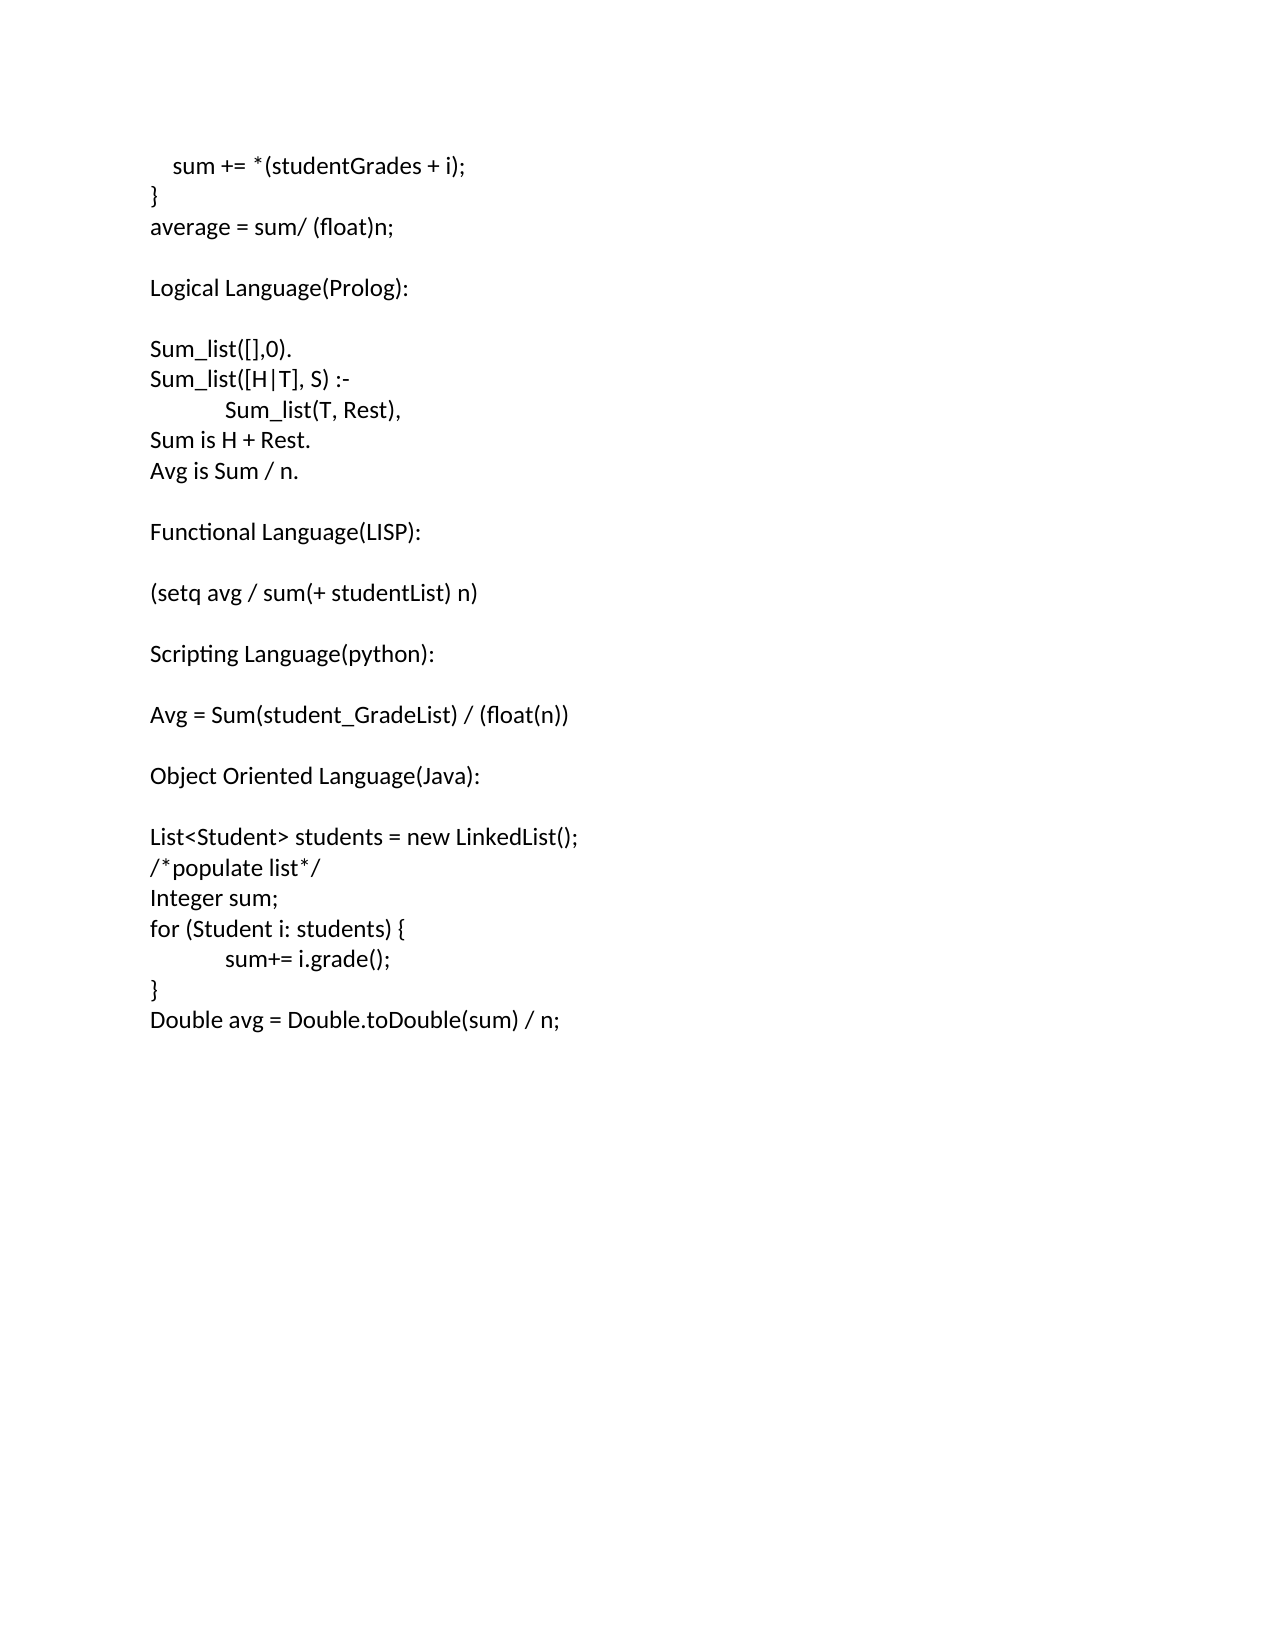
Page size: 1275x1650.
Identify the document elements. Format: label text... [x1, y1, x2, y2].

text Object Oriented Language(Java): [150, 760, 1125, 791]
text List<Student> students = new LinkedList(); [150, 821, 1125, 852]
text /*populate list*/ [150, 852, 1125, 882]
text sum+= i.grade(); [150, 943, 1125, 974]
text } [150, 181, 1125, 211]
text Logical Language(Prolog): [150, 272, 1125, 303]
text average = sum/ (float)n; [150, 211, 1125, 242]
text for (Student i: students) { [150, 913, 1125, 943]
text (setq avg / sum(+ studentList) n) [150, 577, 1125, 608]
text Functional Language(LISP): [150, 516, 1125, 547]
text Integer sum; [150, 882, 1125, 913]
text Sum_list([],0). [150, 333, 1125, 364]
text Sum is H + Rest. [150, 425, 1125, 455]
text Avg is Sum / n. [150, 455, 1125, 486]
text Sum_list(T, Rest), [150, 394, 1125, 425]
text Avg = Sum(student_GradeList) / (float(n)) [150, 699, 1125, 730]
text sum += *(studentGrades + i); [150, 150, 1125, 181]
text Sum_list([H|T], S) :- [150, 364, 1125, 394]
text Double avg = Double.toDouble(sum) / n; [150, 1004, 1125, 1035]
text Scripting Language(python): [150, 638, 1125, 669]
text } [150, 974, 1125, 1004]
